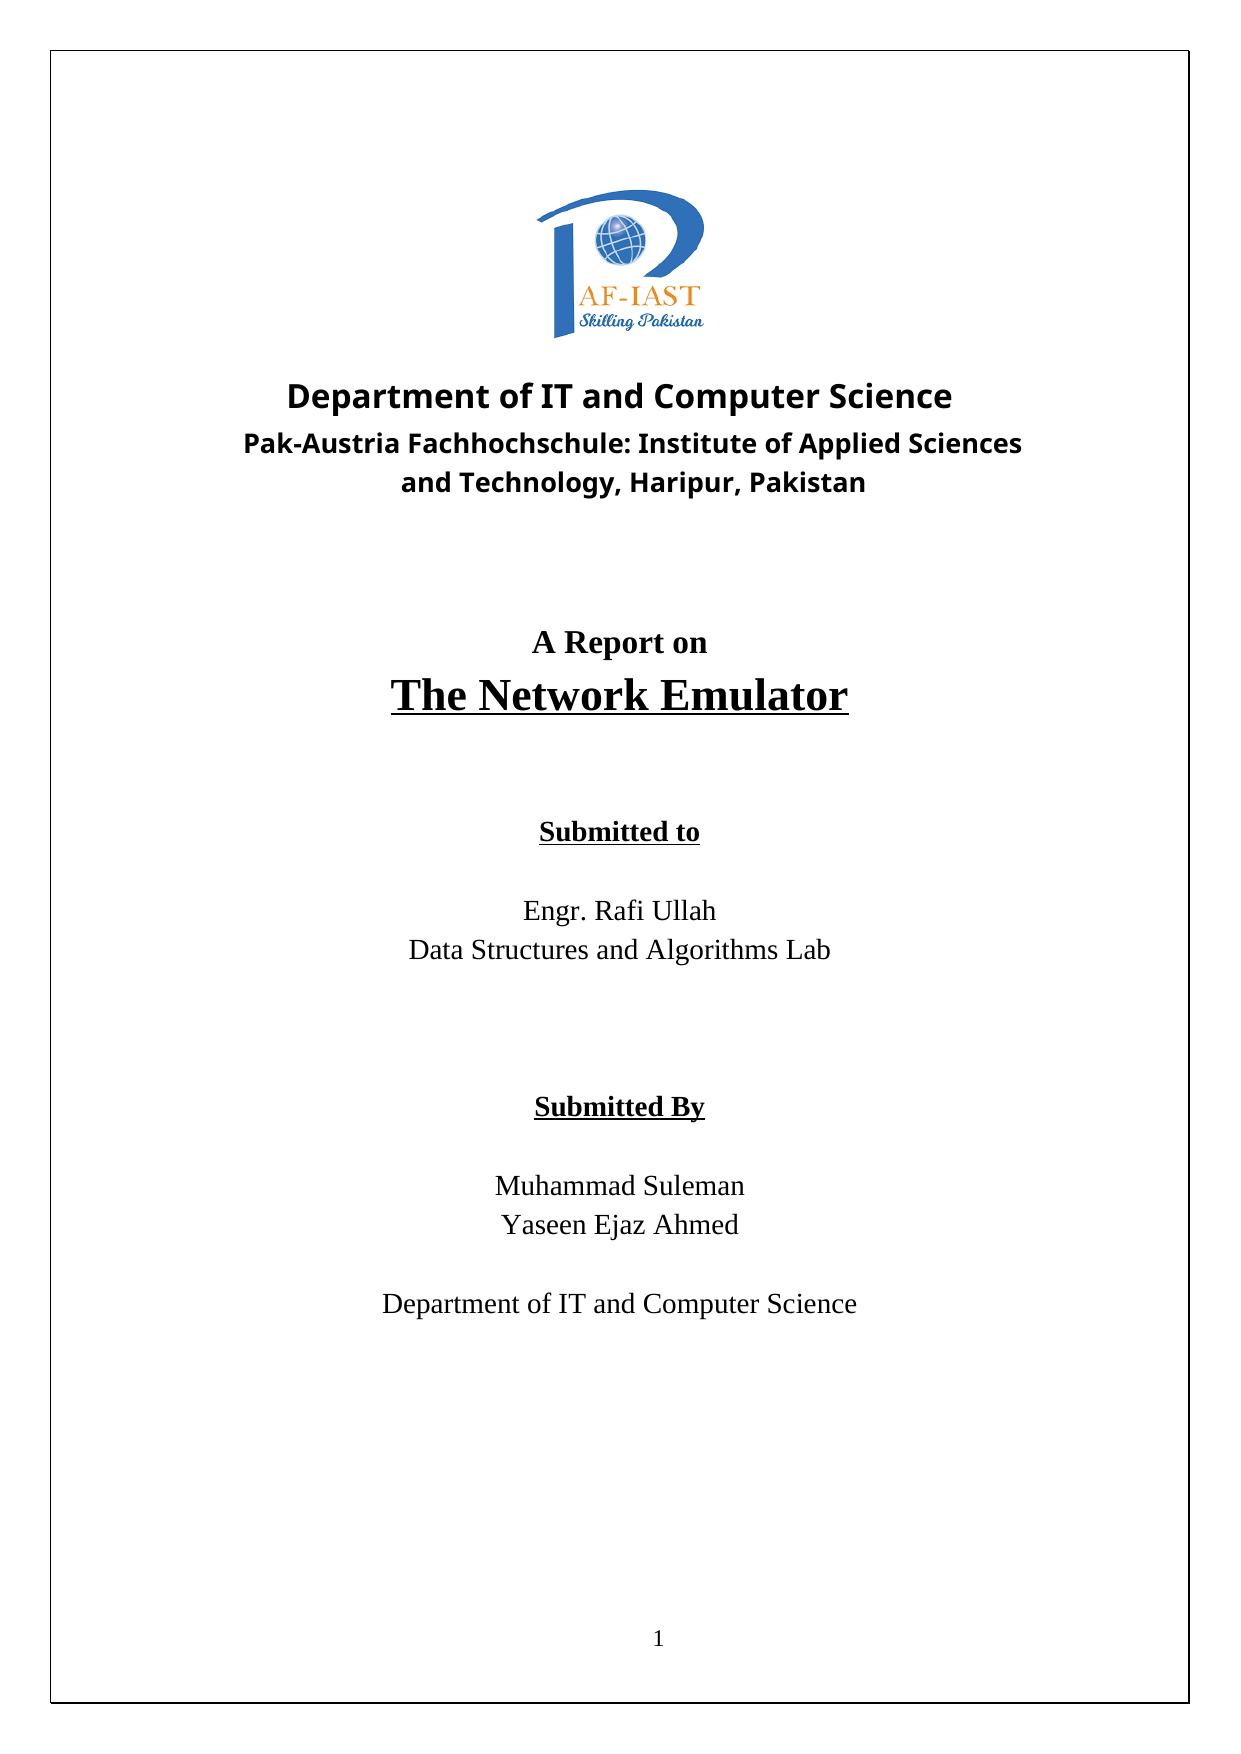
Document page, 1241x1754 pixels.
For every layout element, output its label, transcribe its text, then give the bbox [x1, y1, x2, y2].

text Department of IT and Computer Science [150, 1286, 1089, 1319]
text Submitted By [150, 1089, 1089, 1123]
text Muhammad Suleman [150, 1168, 1089, 1201]
text Yaseen Ejaz Ahmed [150, 1207, 1089, 1241]
text Engr. Rafi Ullah [150, 893, 1089, 927]
picture [515, 159, 724, 368]
text Submitted to [150, 814, 1089, 848]
text A Report on [150, 623, 1089, 661]
text Data Structures and Algorithms Lab [150, 932, 1089, 966]
text Pak-Austria Fachhochschule: Institute of Applied Sciences and Technology, Haripur, Pakistan [227, 424, 1039, 501]
text The Network Emulator [150, 667, 1089, 749]
text Department of IT and Computer Science [150, 372, 1089, 418]
